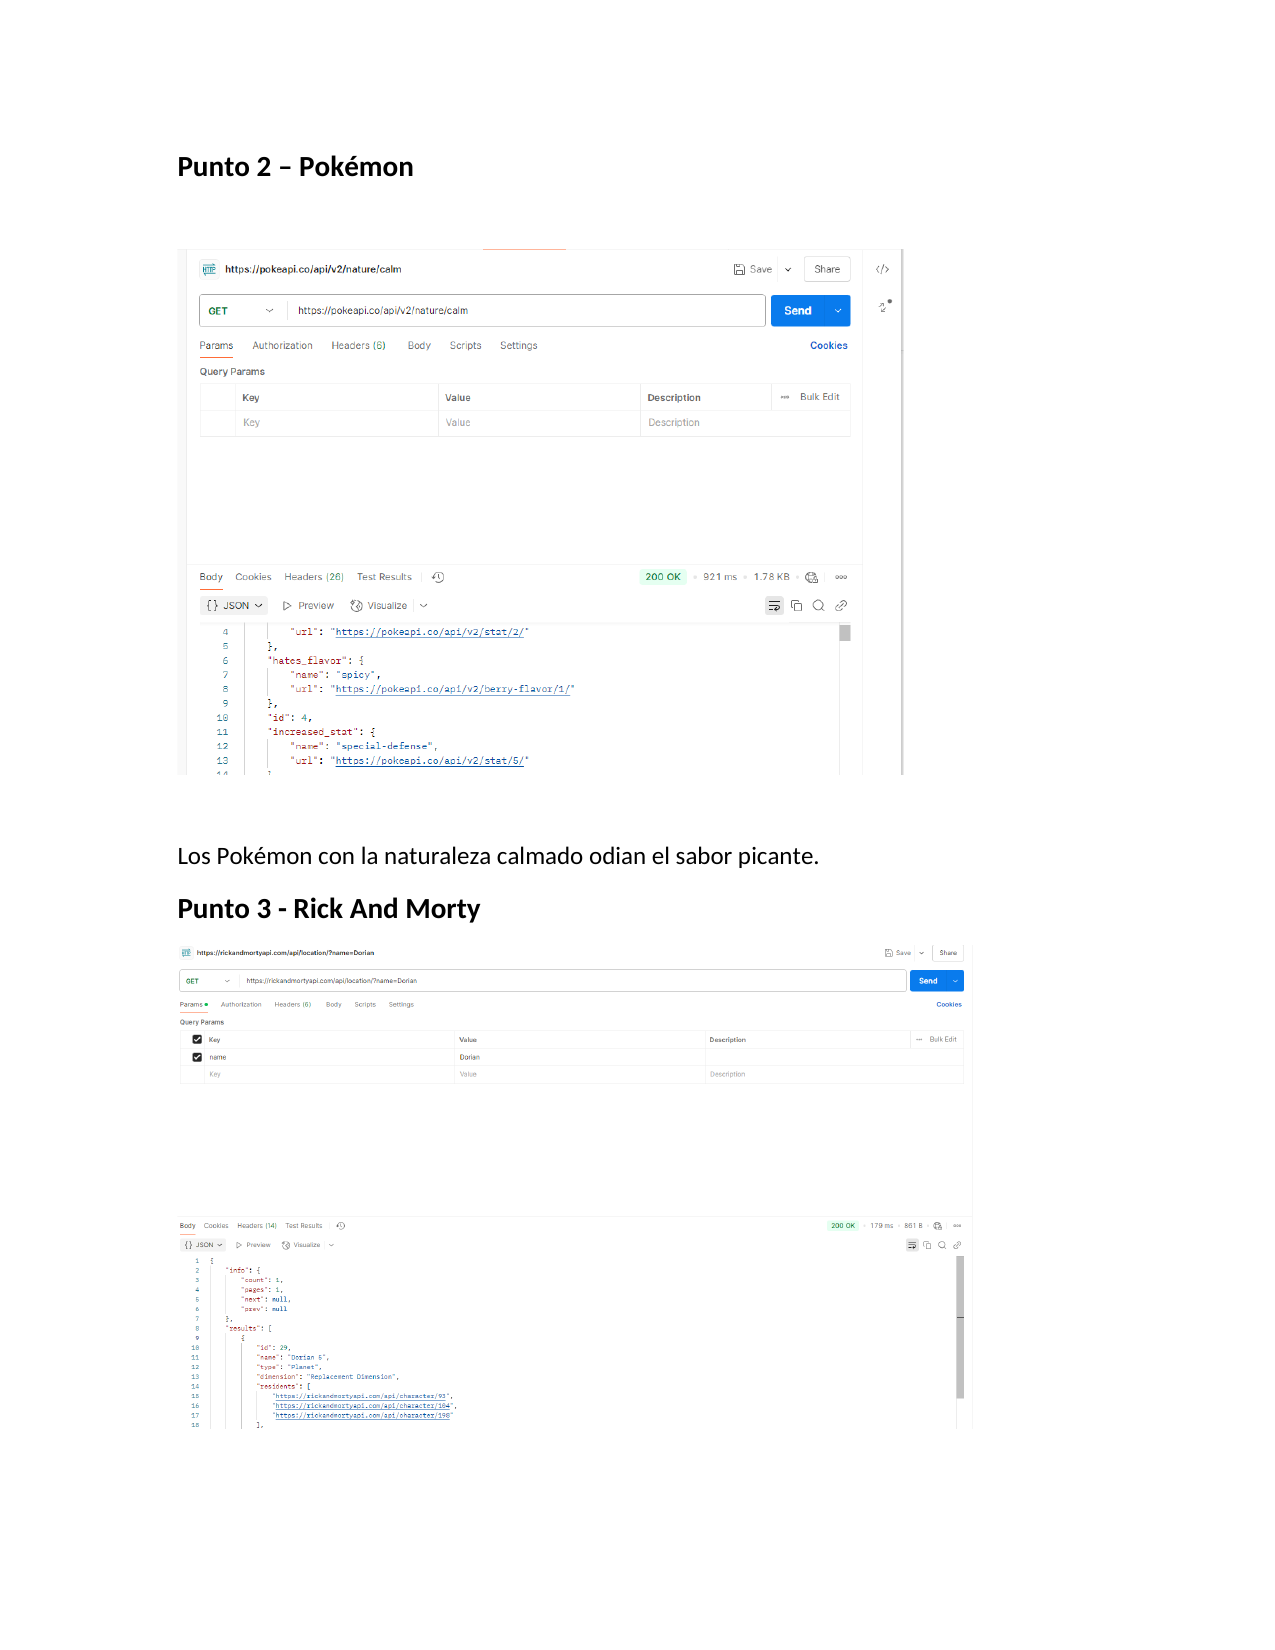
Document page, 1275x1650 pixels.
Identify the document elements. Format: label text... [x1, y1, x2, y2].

picture [177, 249, 904, 775]
picture [177, 945, 974, 1429]
text Los Pokémon con la naturaleza calmado odian el sabor picante. [177, 840, 1098, 871]
text Punto 2 – Pokémon [177, 148, 1098, 183]
text Punto 3 - Rick And Morty [177, 890, 1098, 925]
